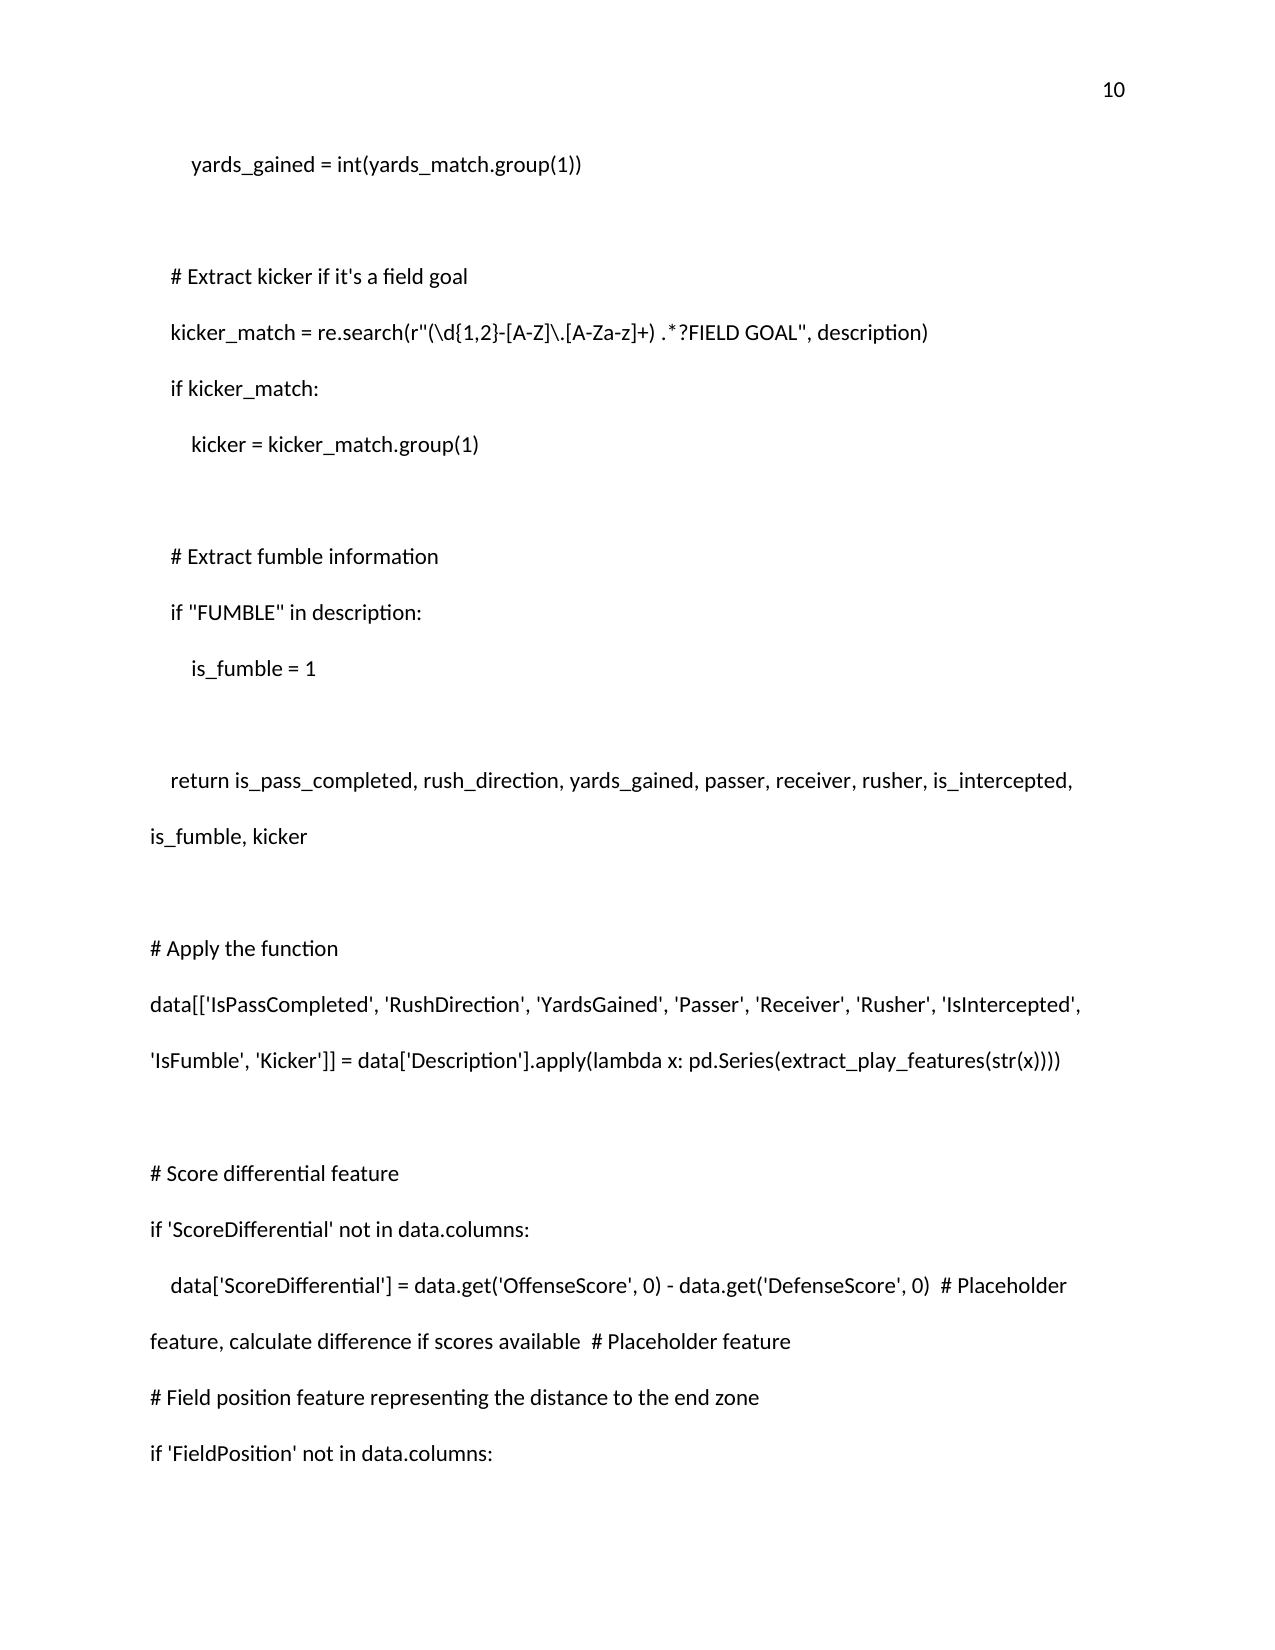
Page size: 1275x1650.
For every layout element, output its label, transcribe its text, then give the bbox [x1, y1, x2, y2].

title yards_gained = int(yards_match.group(1)) [150, 150, 1125, 178]
title return is_pass_completed, rush_direction, yards_gained, passer, receiver, rusher, is_intercepted, is_fumble, kicker [150, 766, 1125, 851]
title if "FUMBLE" in description: [150, 598, 1125, 626]
title # Apply the function [150, 934, 1125, 963]
title if 'ScoreDifferential' not in data.columns: [150, 1215, 1125, 1243]
title kicker_match = re.search(r"(\d{1,2}-[A-Z]\.[A-Za-z]+) .*?FIELD GOAL", description) [150, 318, 1125, 346]
title # Extract kicker if it's a field goal [150, 262, 1125, 290]
title # Field position feature representing the distance to the end zone [150, 1383, 1125, 1411]
title if kicker_match: [150, 374, 1125, 402]
title is_fumble = 1 [150, 654, 1125, 682]
title kicker = kicker_match.group(1) [150, 430, 1125, 458]
title data['ScoreDifferential'] = data.get('OffenseScore', 0) - data.get('DefenseScore', 0) # Placeholder feature, calculate difference if scores available # Placeholder feature [150, 1271, 1125, 1355]
title if 'FieldPosition' not in data.columns: [150, 1439, 1125, 1467]
title # Score differential feature [150, 1159, 1125, 1187]
title # Extract fumble information [150, 542, 1125, 570]
title data[['IsPassCompleted', 'RushDirection', 'YardsGained', 'Passer', 'Receiver', 'Rusher', 'IsIntercepted', 'IsFumble', 'Kicker']] = data['Description'].apply(lambda x: pd.Series(extract_play_features(str(x)))) [150, 991, 1125, 1075]
